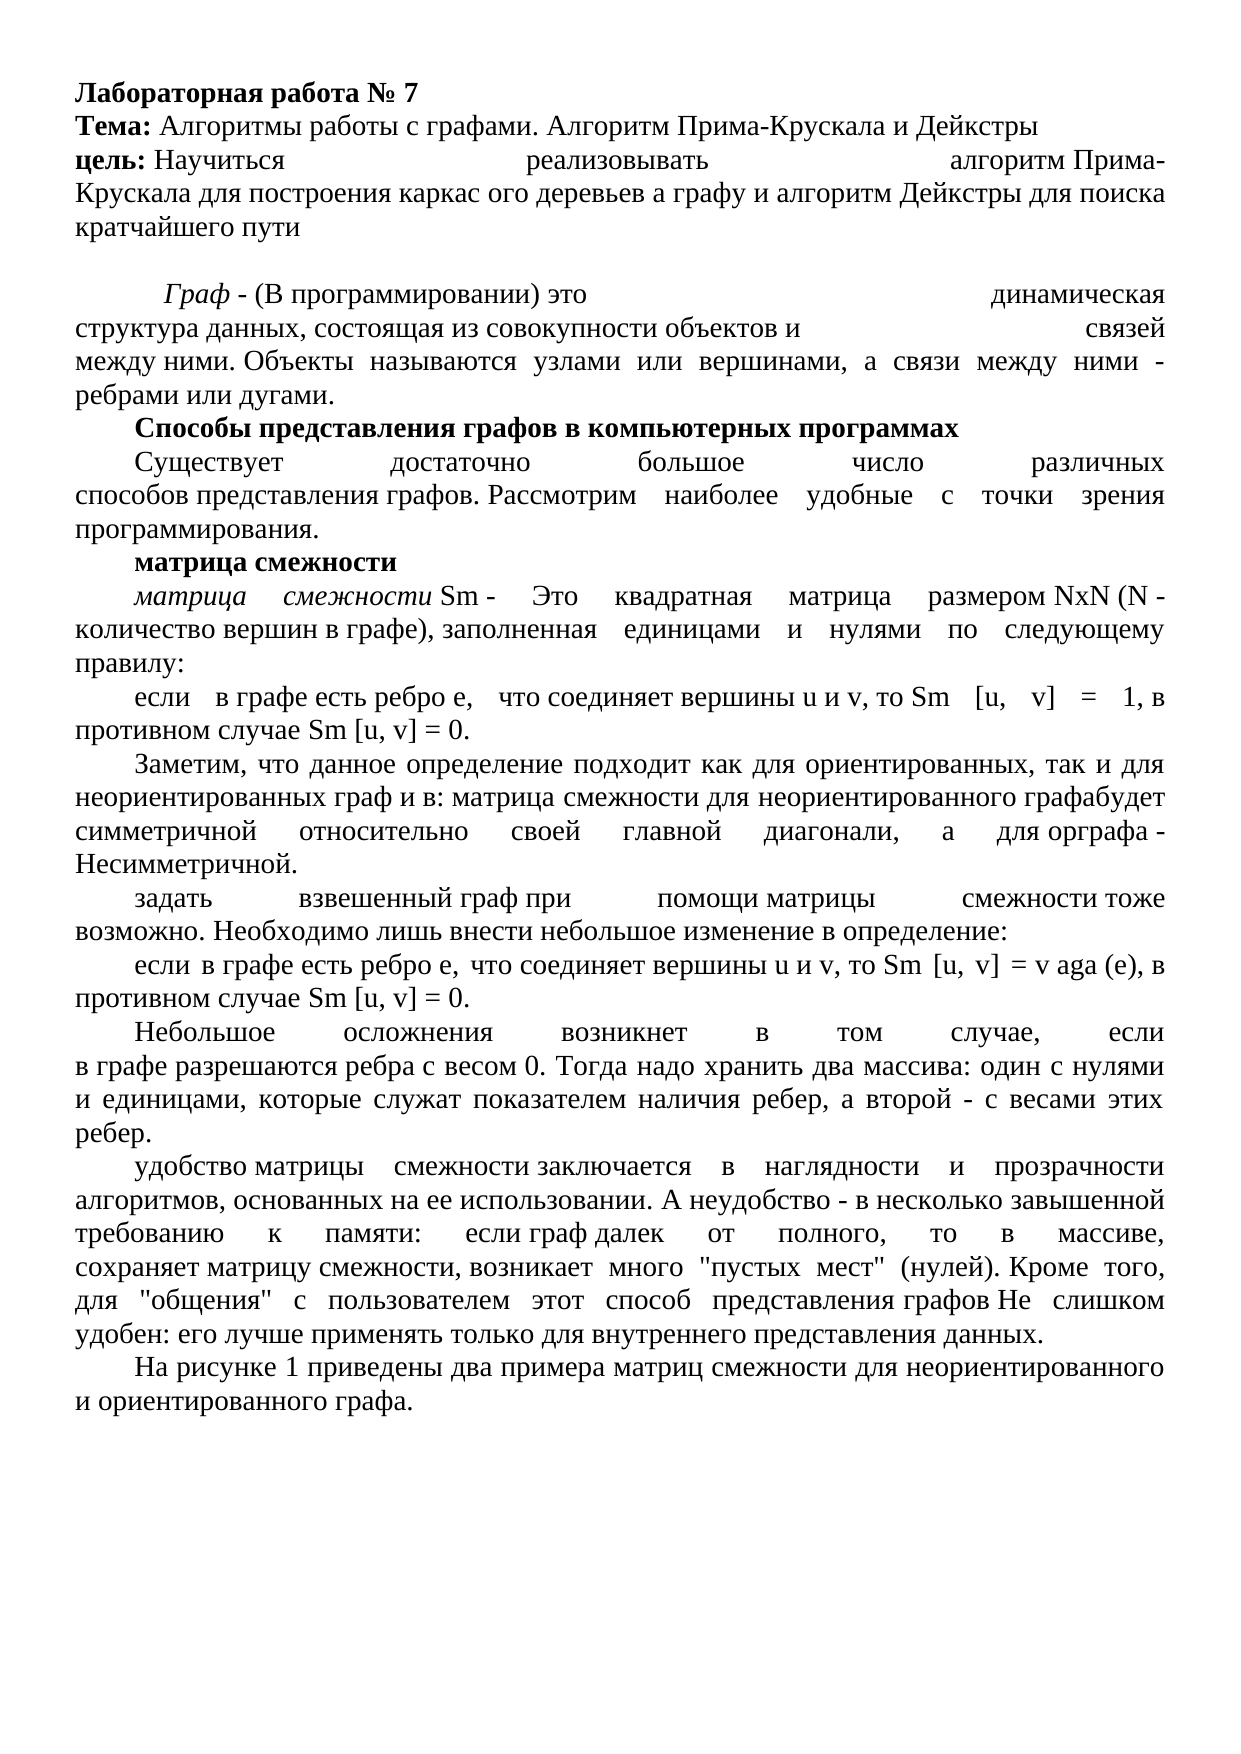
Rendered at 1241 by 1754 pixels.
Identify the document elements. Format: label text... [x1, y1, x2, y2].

text задать взвешенный граф при помощи матрицы смежности тоже возможно. Необходимо лишь внести небольшое изменение в определение: [75, 880, 1165, 947]
text матрица смежности Sm - Это квадратная матрица размером NxN (N - количество вершин в графе), заполненная единицами и нулями по следующему правилу: [75, 578, 1165, 679]
text Заметим, что данное определение подходит как для ориентированных, так и для неориентированных граф и в: матрица смежности для неориентированного графабудет симметричной относительно своей главной диагонали, а для орграфа - Несимметричной. [75, 746, 1165, 880]
text Небольшое осложнения возникнет в том случае, если в графе разрешаются ребра с весом 0. Тогда надо хранить два массива: один с нулями и единицами, которые служат показателем наличия ребер, а второй - с весами этих ребер. [75, 1014, 1165, 1148]
text Лабораторная работа № 7 [75, 75, 1165, 108]
text если в графе есть ребро e, что соединяет вершины u и v, то Sm [u, v] = v aga (e), в противном случае Sm [u, v] = 0. [75, 947, 1165, 1014]
text Тема: Алгоритмы работы с графами. Алгоритм Прима-Крускала и Дейкстры [75, 108, 1165, 142]
text если в графе есть ребро e, что соединяет вершины u и v, то Sm [u, v] = 1, в противном случае Sm [u, v] = 0. [75, 679, 1165, 746]
text На рисунке 1 приведены два примера матриц смежности для неориентированного и ориентированного графа. [75, 1349, 1165, 1417]
text Существует достаточно большое число различных способов представления графов. Рассмотрим наиболее удобные с точки зрения программирования. [75, 444, 1165, 544]
text удобство матрицы смежности заключается в наглядности и прозрачности алгоритмов, основанных на ее использовании. А неудобство - в несколько завышенной требованию к памяти: если граф далек от полного, то в массиве, сохраняет матрицу смежности, возникает много "пустых мест" (нулей). Кроме того, для "общения" с пользователем этот способ представления графов Не слишком удобен: его лучше применять только для внутреннего представления данных. [75, 1148, 1165, 1349]
text Граф - (В программировании) это динамическая структура данных, состоящая из совокупности объектов и связей между ними. Объекты называются узлами или вершинами, а связи между ними - ребрами или дугами. [75, 276, 1165, 410]
text Способы представления графов в компьютерных программах [75, 410, 1165, 444]
text цель: Научиться реализовывать алгоритм Прима-Крускала для построения каркас ого деревьев а графу и алгоритм Дейкстры для поиска кратчайшего пути [75, 142, 1165, 243]
text матрица смежности [75, 544, 1165, 578]
